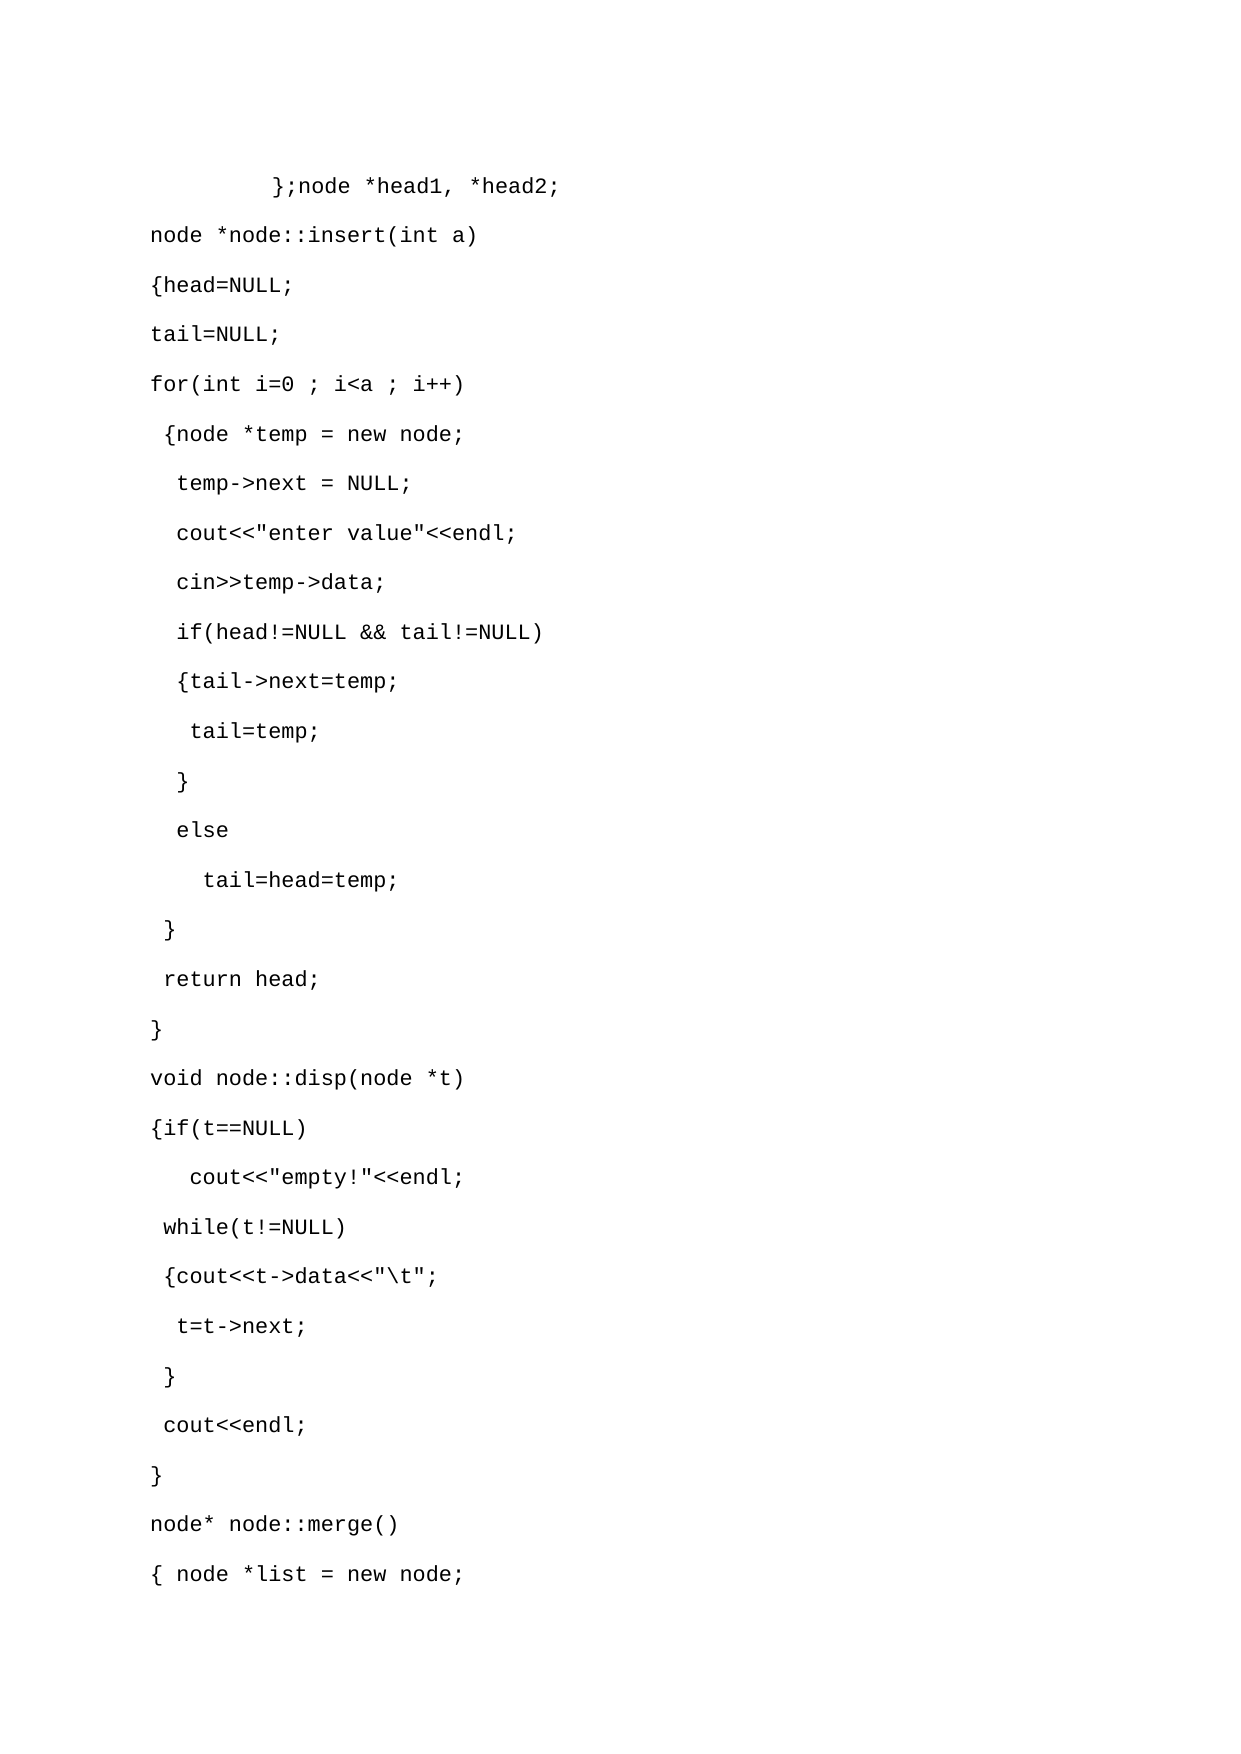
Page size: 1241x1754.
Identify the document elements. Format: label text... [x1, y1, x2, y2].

text cout<<"empty!"<<endl; [150, 1166, 1090, 1191]
text tail=head=temp; [150, 869, 1090, 894]
text if(head!=NULL && tail!=NULL) [150, 621, 1090, 646]
text {node *temp = new node; [150, 423, 1090, 447]
text } [150, 770, 1090, 794]
text else [150, 819, 1090, 844]
text {cout<<t->data<<"\t"; [150, 1266, 1090, 1290]
text temp->next = NULL; [150, 472, 1090, 497]
text while(t!=NULL) [150, 1216, 1090, 1241]
text {tail->next=temp; [150, 671, 1090, 695]
text tail=temp; [150, 720, 1090, 745]
text t=t->next; [150, 1315, 1090, 1340]
text tail=NULL; [150, 323, 1090, 348]
text } [150, 1365, 1090, 1389]
text node *node::insert(int a) [150, 224, 1090, 249]
text {head=NULL; [150, 274, 1090, 299]
text };node *head1, *head2; [150, 175, 1090, 199]
text return head; [150, 968, 1090, 993]
text } [150, 1018, 1090, 1042]
text node* node::merge() [150, 1513, 1090, 1538]
text } [150, 1464, 1090, 1489]
text cout<<"enter value"<<endl; [150, 522, 1090, 547]
text { node *list = new node; [150, 1563, 1090, 1588]
text for(int i=0 ; i<a ; i++) [150, 373, 1090, 398]
text } [150, 918, 1090, 943]
text void node::disp(node *t) [150, 1067, 1090, 1092]
text {if(t==NULL) [150, 1117, 1090, 1142]
text cin>>temp->data; [150, 571, 1090, 596]
text cout<<endl; [150, 1414, 1090, 1439]
